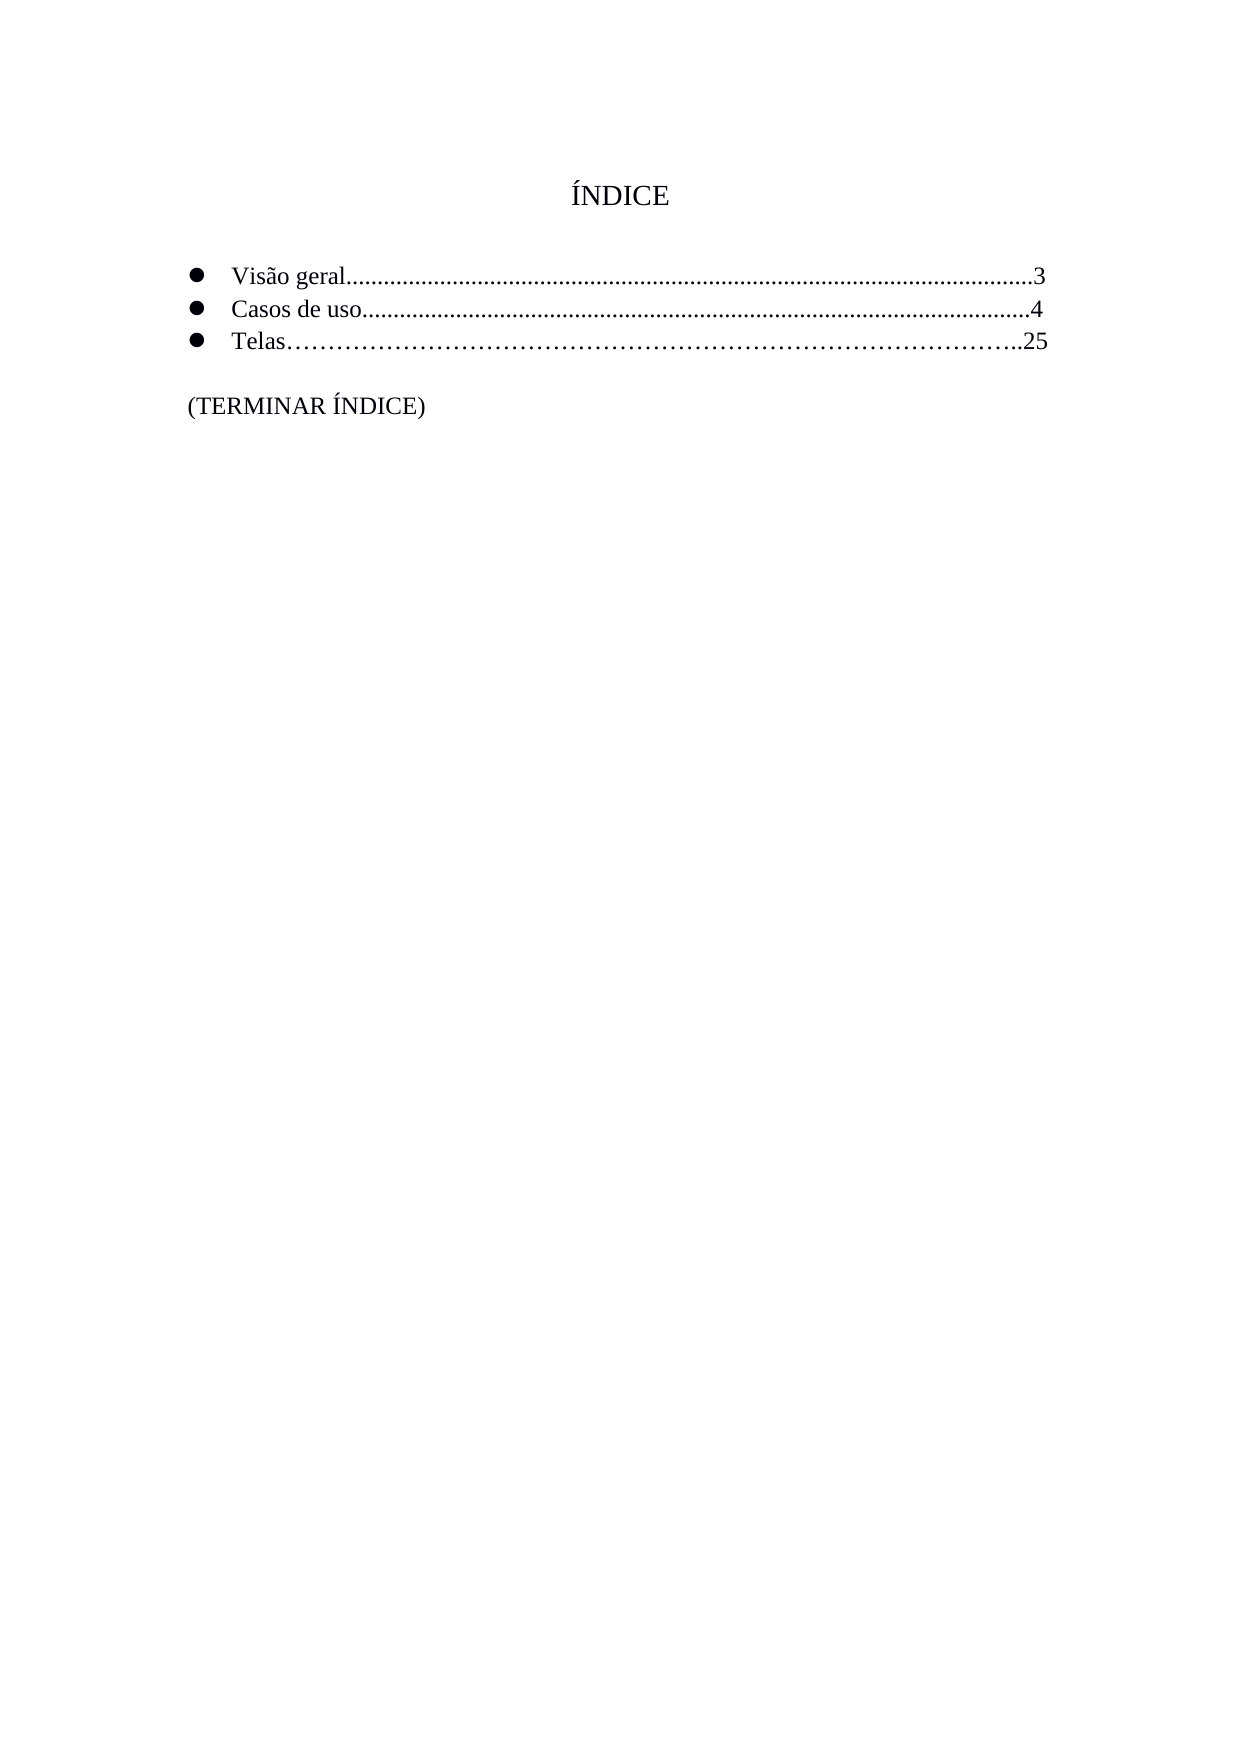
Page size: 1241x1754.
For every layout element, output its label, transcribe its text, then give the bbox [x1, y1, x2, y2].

list Casos de uso...........................................................................................................4 [187, 292, 1053, 324]
text ÍNDICE [187, 162, 1053, 227]
list Visão geral..............................................................................................................3 [187, 259, 1053, 292]
list (TERMINAR ÍNDICE) [187, 389, 1053, 422]
list Telas……………………………………………………………………………..25 [187, 324, 1053, 357]
